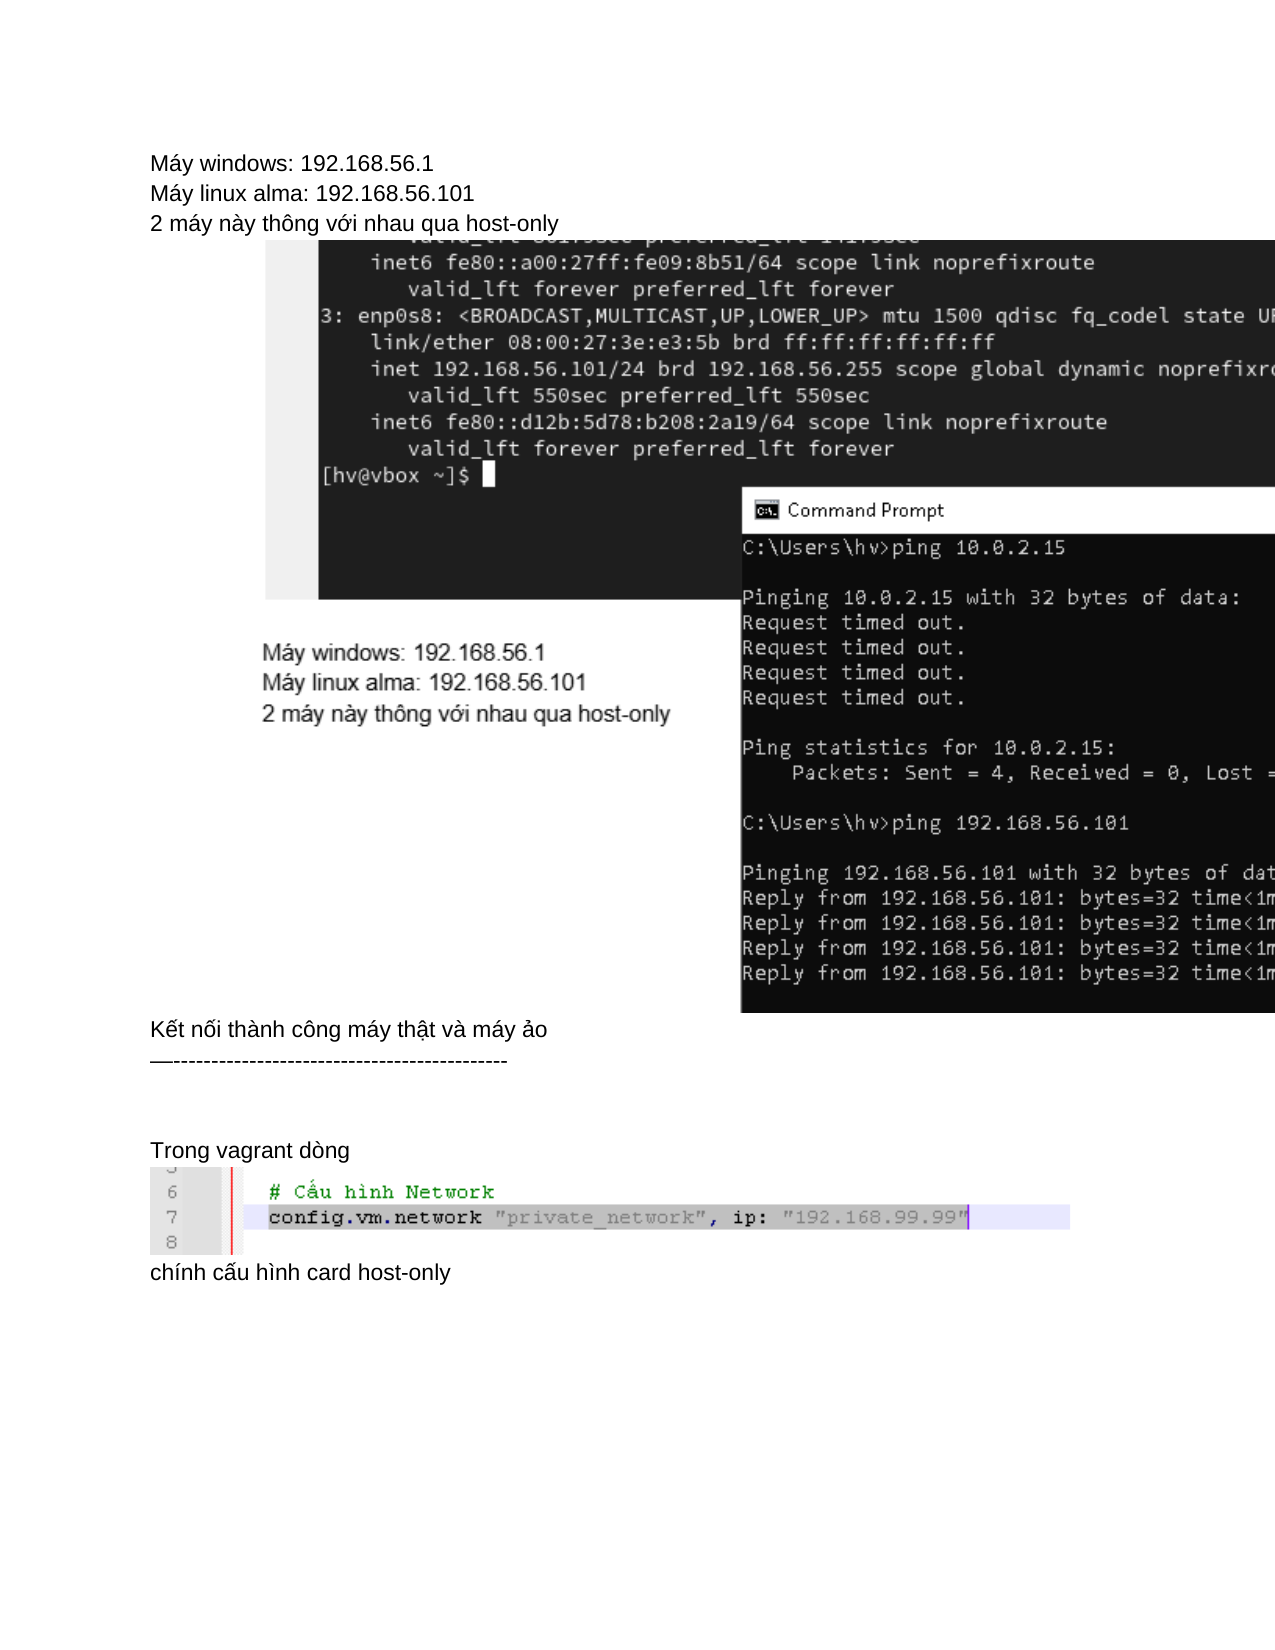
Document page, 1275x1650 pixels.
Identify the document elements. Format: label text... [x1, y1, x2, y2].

text Máy windows: 192.168.56.1 [150, 150, 1125, 176]
text 2 máy này thông với nhau qua host-only [150, 210, 1125, 237]
text Kết nối thành công máy thật và máy ảo [150, 1016, 1125, 1043]
text Trong vagrant dòng [150, 1137, 1125, 1163]
text chính cấu hình card host-only [150, 1259, 1125, 1285]
text Máy linux alma: 192.168.56.101 [150, 180, 1125, 207]
text —-------------------------------------------- [150, 1047, 1125, 1073]
picture [150, 240, 1275, 1013]
picture [150, 1167, 1071, 1255]
